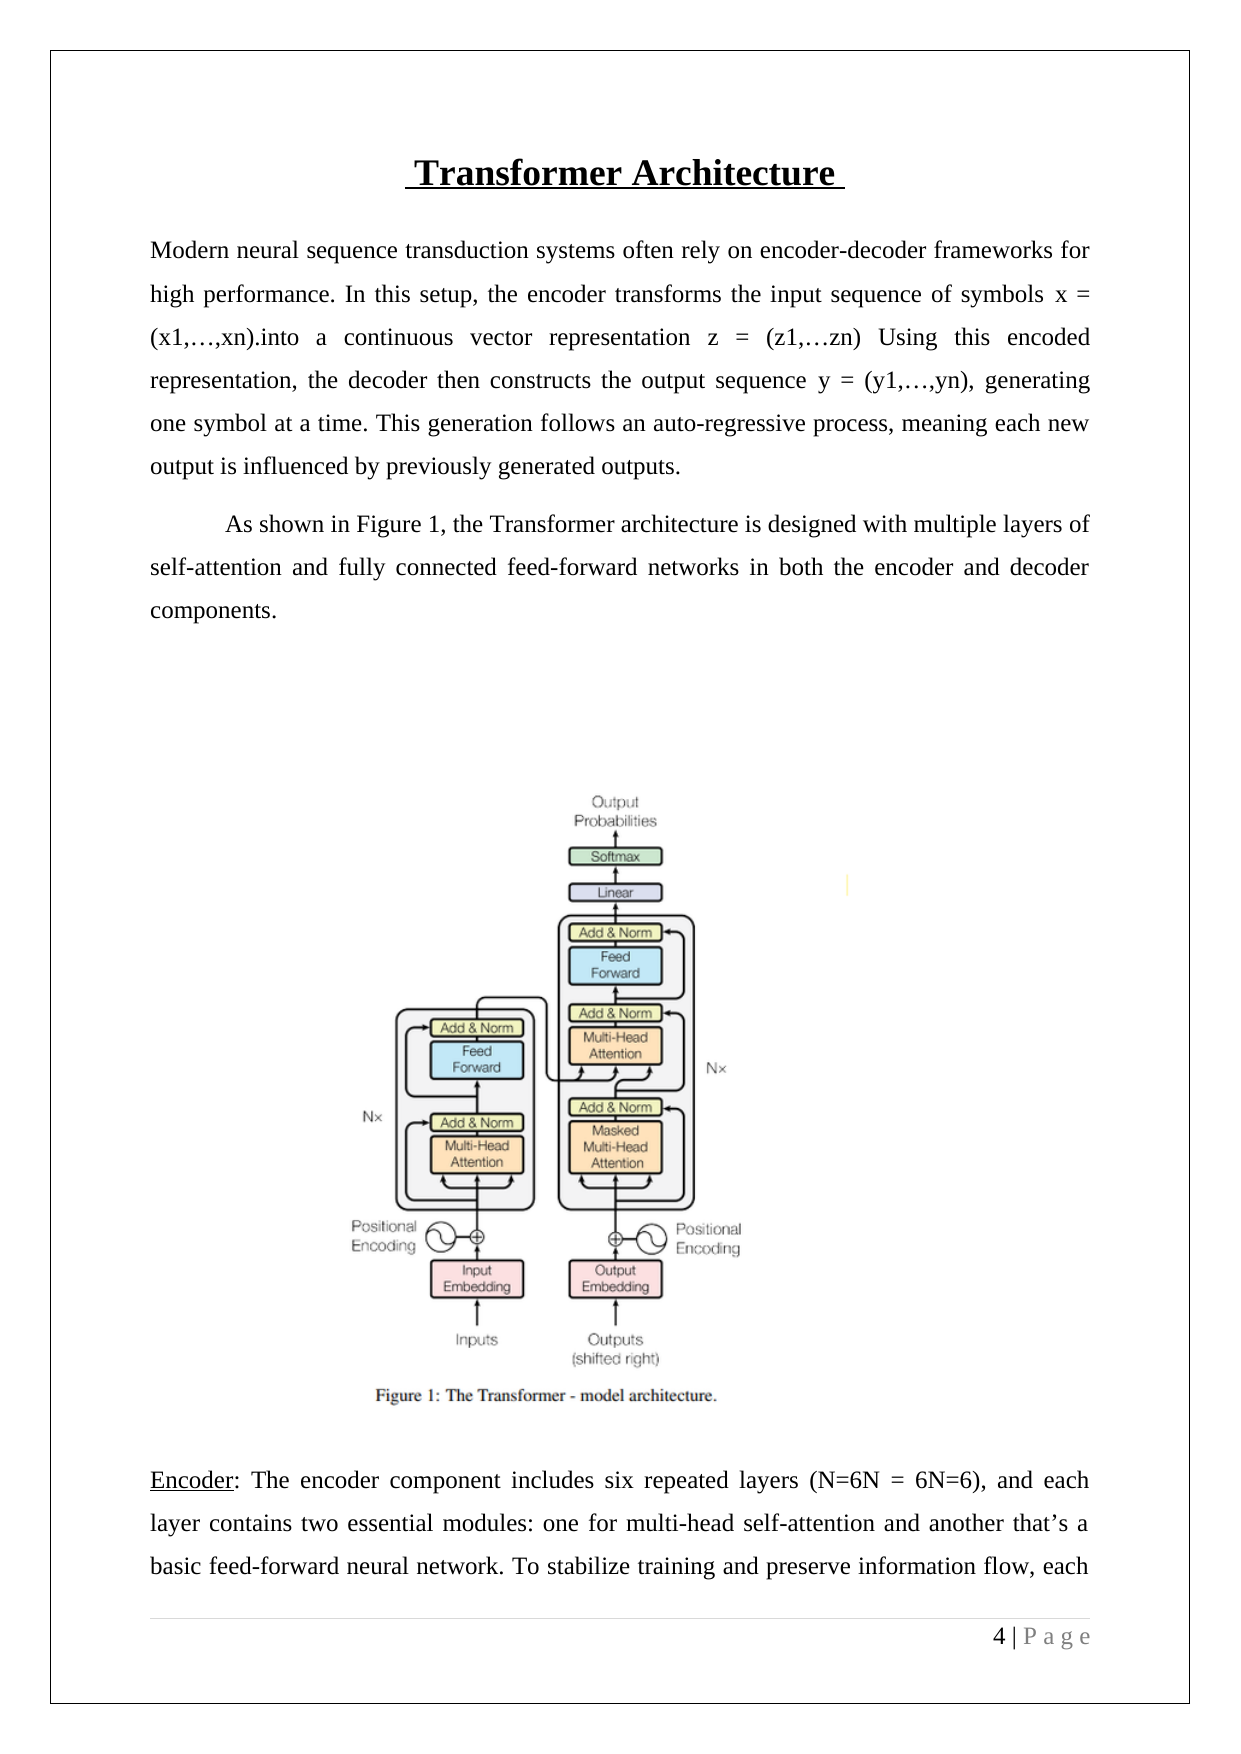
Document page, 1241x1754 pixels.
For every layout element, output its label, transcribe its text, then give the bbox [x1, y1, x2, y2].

picture [150, 787, 1074, 1430]
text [150, 1465, 1090, 1580]
text As shown in Figure 1, the Transformer architecture is designed with multiple layers of self-attention and fully connected feed-forward networks in both the encoder and decoder components. [150, 509, 1090, 624]
text Modern neural sequence transduction systems often rely on encoder-decoder frameworks for high performance. In this setup, the encoder transforms the input sequence of symbols x = (x1,…,xn).into a continuous vector representation z = (z1,…zn) Using this encoded representation, the decoder then constructs the output sequence y = (y1,…,yn), generating one symbol at a time. This generation follows an auto-regressive process, meaning each new output is influenced by previously generated outputs. [150, 236, 1090, 480]
text Transformer Architecture [150, 150, 1090, 193]
